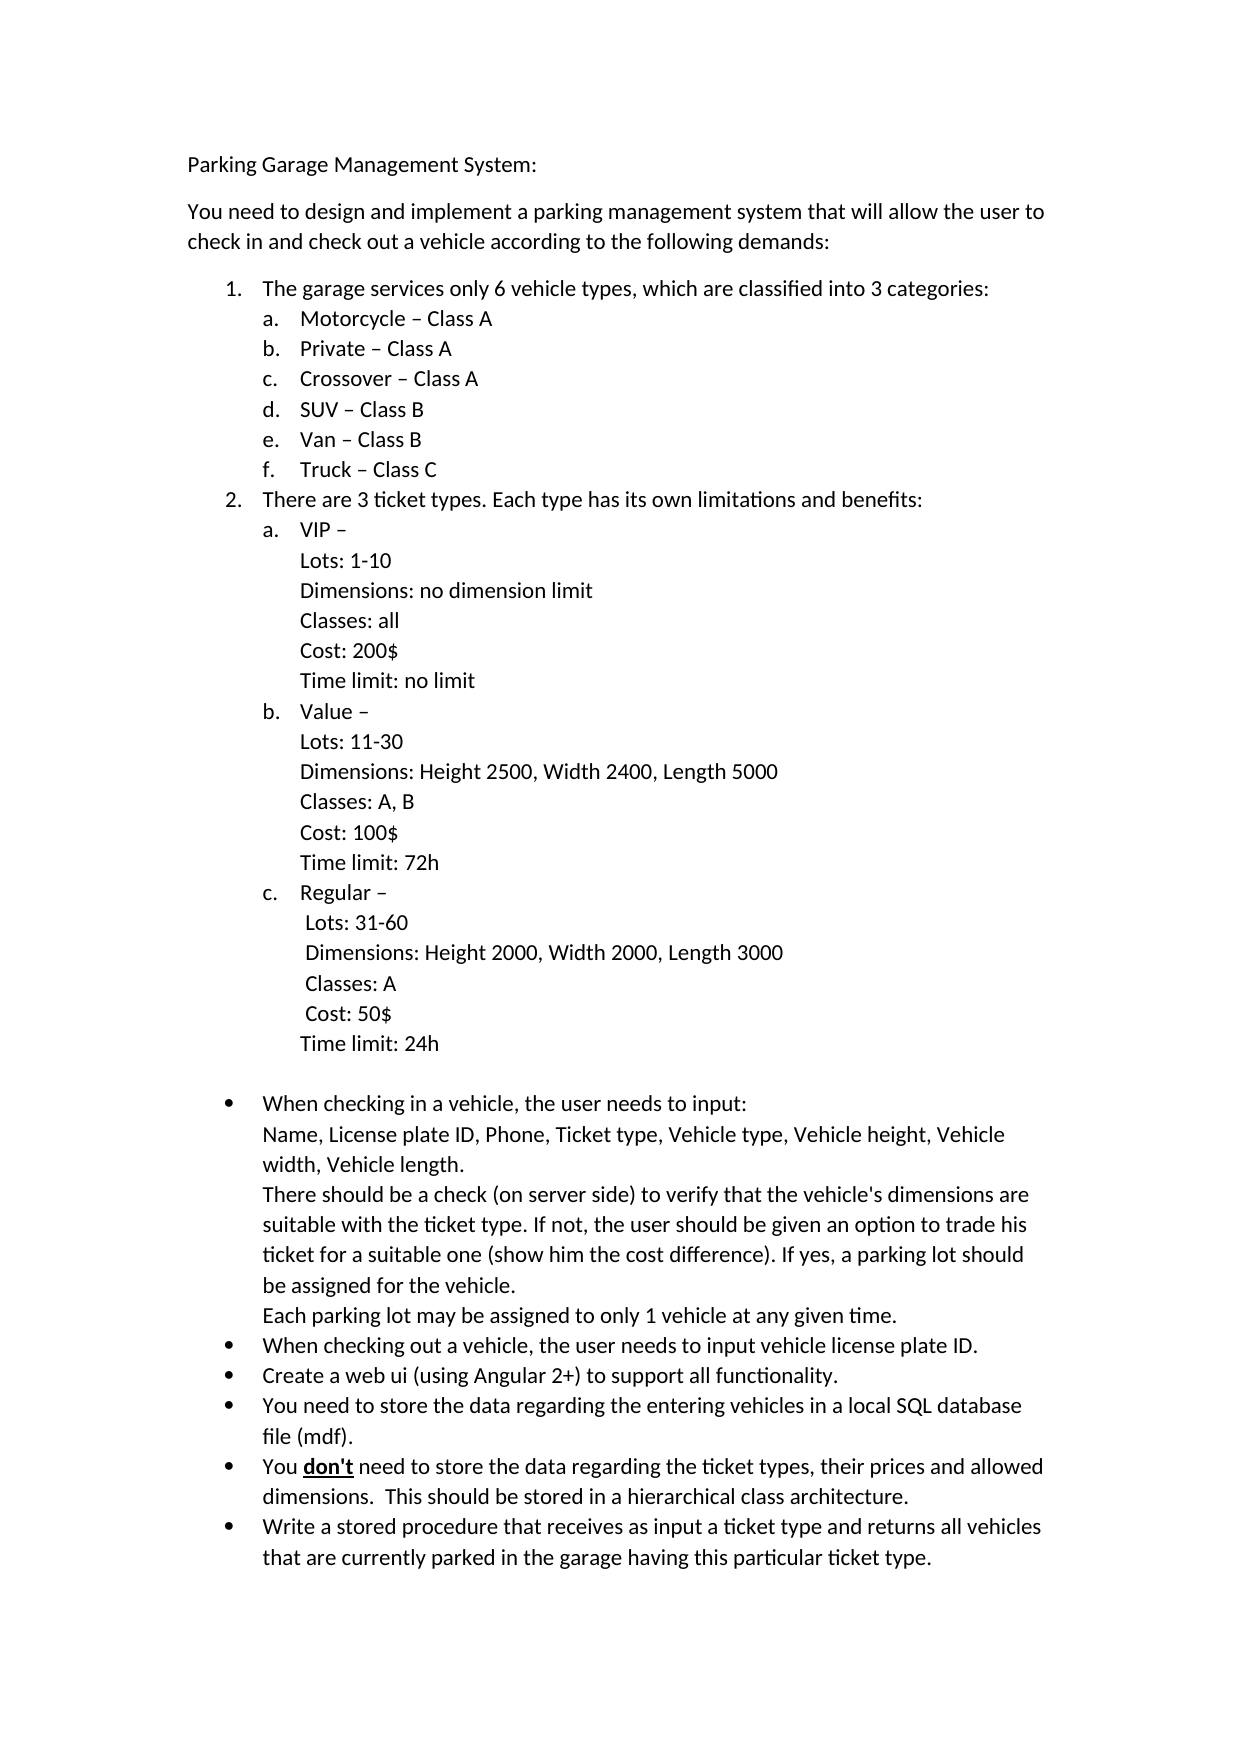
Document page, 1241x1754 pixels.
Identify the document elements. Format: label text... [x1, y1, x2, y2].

list Private – Class A [262, 334, 1053, 362]
list Write a stored procedure that receives as input a ticket type and returns all vehicles that are currently parked in the garage having this particular ticket type. [225, 1512, 1053, 1571]
list Dimensions: no dimension limit [300, 576, 1053, 604]
list Time limit: 72h [300, 848, 1053, 876]
list Cost: 50$ [300, 999, 1053, 1027]
list Classes: A, B [300, 787, 1053, 816]
list Crossover – Class A [262, 364, 1053, 393]
list Time limit: 24h [300, 1029, 1053, 1057]
list SUV – Class B [262, 395, 1053, 423]
list Cost: 100$ [300, 818, 1053, 846]
list Regular – [262, 878, 1053, 906]
list Create a web ui (using Angular 2+) to support all functionality. [225, 1361, 1053, 1389]
list Time limit: no limit [300, 667, 1053, 695]
list Cost: 200$ [300, 636, 1053, 664]
list Name, License plate ID, Phone, Ticket type, Vehicle type, Vehicle height, Vehicle width, Vehicle length. [262, 1120, 1053, 1178]
text You need to design and implement a parking management system that will allow the user to check in and check out a vehicle according to the following demands: [187, 197, 1053, 255]
list Classes: A [300, 969, 1053, 997]
list Lots: 31-60 [300, 908, 1053, 936]
list Classes: all [300, 606, 1053, 634]
list There are 3 ticket types. Each type has its own limitations and benefits: [225, 485, 1053, 513]
list There should be a check (on server side) to verify that the vehicle's dimensions are suitable with the ticket type. If not, the user should be given an option to trade his ticket for a suitable one (show him the cost difference). If yes, a parking lot should be assigned for the vehicle. [262, 1180, 1053, 1299]
list Dimensions: Height 2000, Width 2000, Length 3000 [300, 938, 1053, 967]
list Truck – Class C [262, 455, 1053, 483]
list Lots: 1-10 [300, 546, 1053, 574]
list When checking in a vehicle, the user needs to input: [225, 1089, 1053, 1118]
list You need to store the data regarding the entering vehicles in a local SQL database file (mdf). [225, 1392, 1053, 1450]
text Parking Garage Management System: [187, 150, 1053, 178]
list Lots: 11-30 [300, 727, 1053, 755]
list VIP – [262, 516, 1053, 544]
list Each parking lot may be assigned to only 1 vehicle at any given time. [262, 1301, 1053, 1329]
list You don't need to store the data regarding the ticket types, their prices and allowed dimensions. This should be stored in a hierarchical class architecture. [225, 1452, 1053, 1510]
list Value – [262, 697, 1053, 725]
list The garage services only 6 vehicle types, which are classified into 3 categories: [225, 274, 1053, 302]
list Van – Class B [262, 425, 1053, 453]
list Motorcycle – Class A [262, 304, 1053, 332]
list When checking out a vehicle, the user needs to input vehicle license plate ID. [225, 1331, 1053, 1359]
list Dimensions: Height 2500, Width 2400, Length 5000 [300, 757, 1053, 785]
